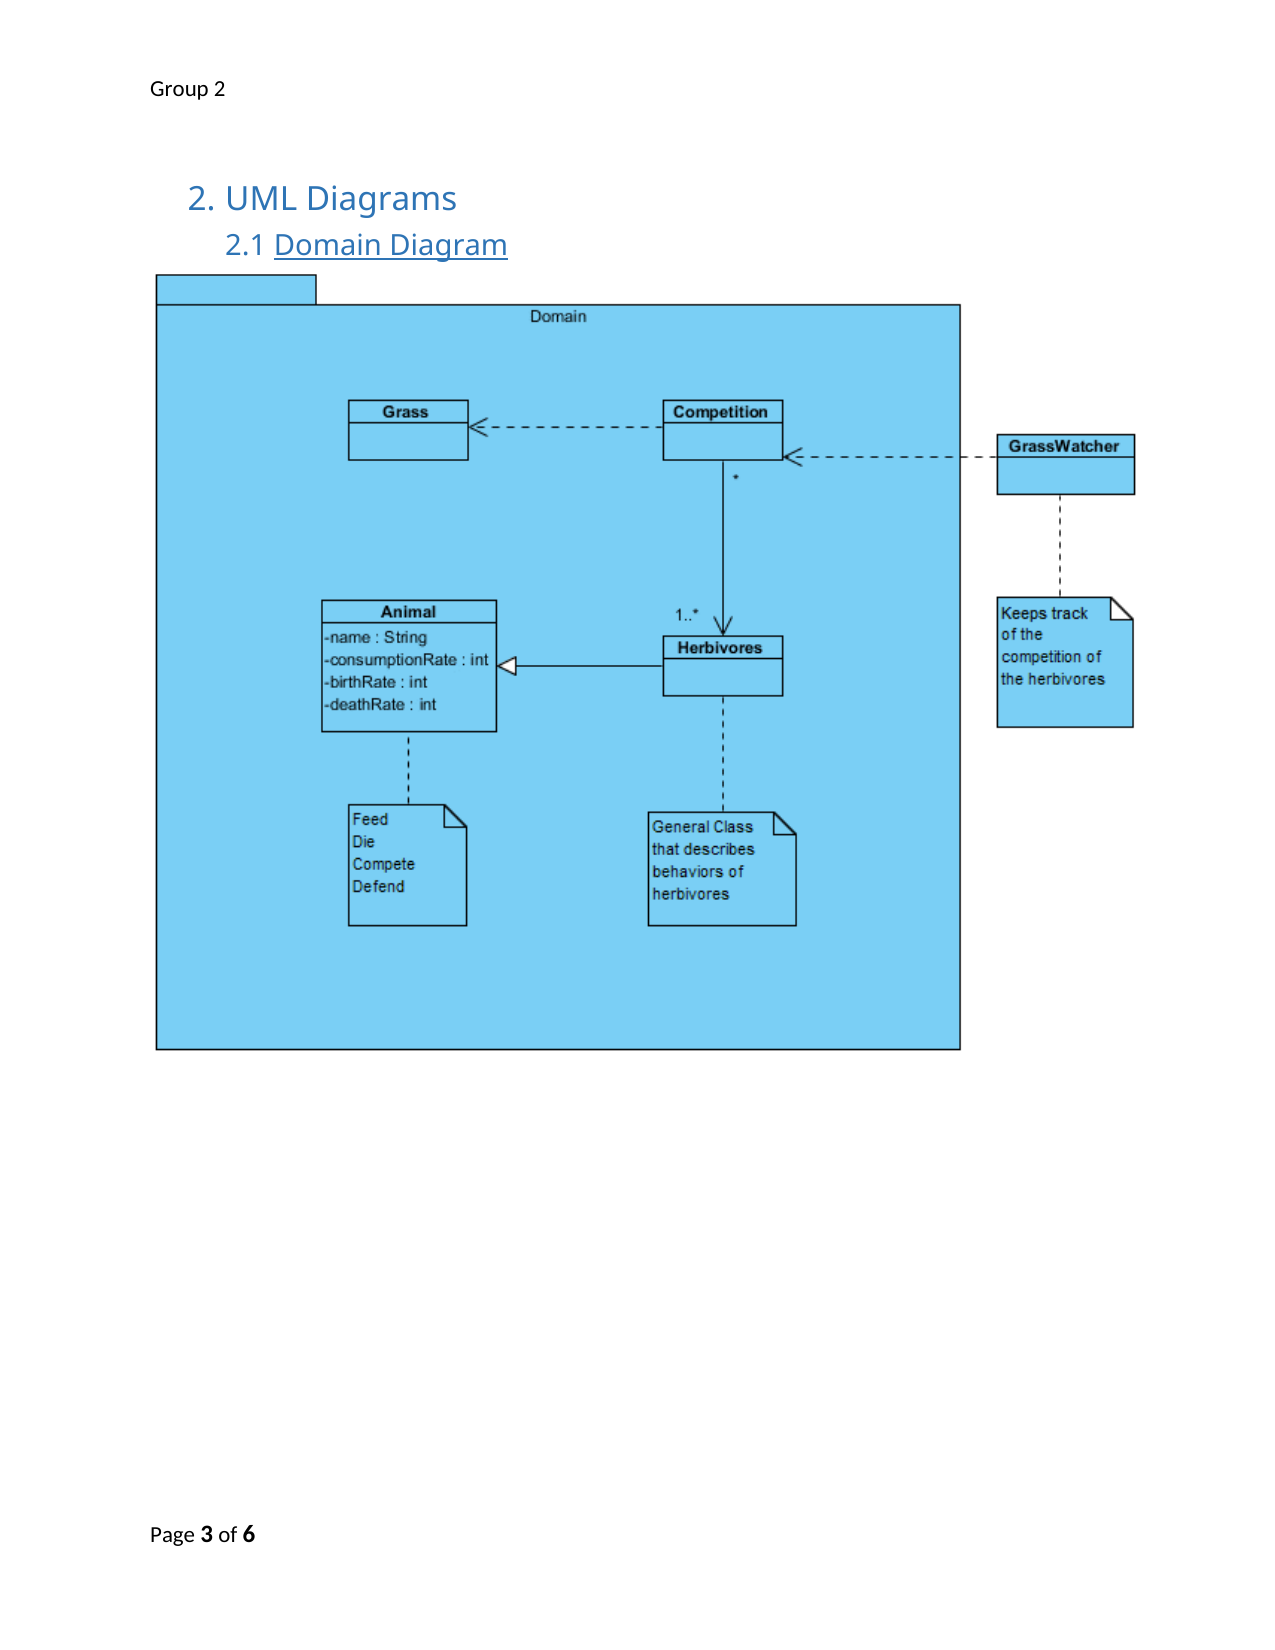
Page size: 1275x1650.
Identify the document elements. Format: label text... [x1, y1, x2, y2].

subtitle UML Diagrams [187, 175, 1125, 220]
subtitle 2.1 Domain Diagram [150, 224, 1125, 264]
picture [150, 274, 1143, 1052]
